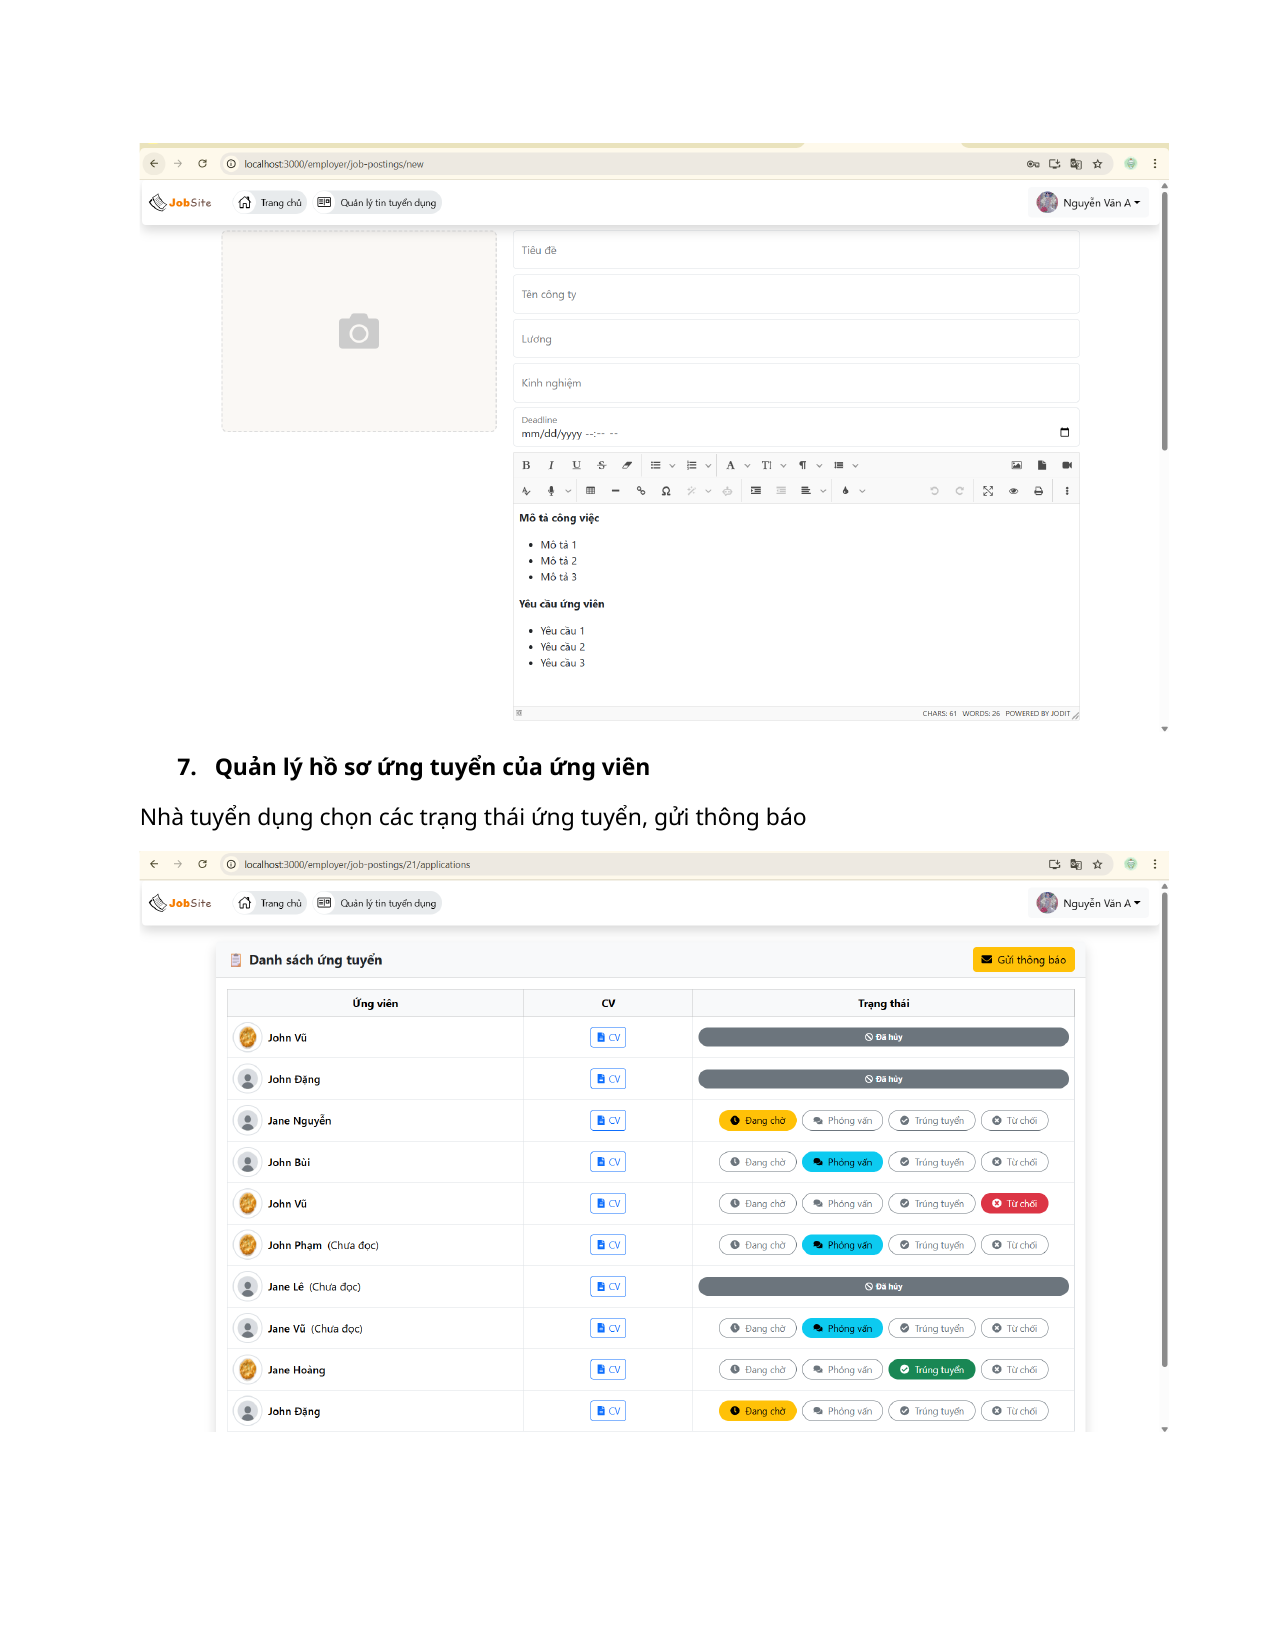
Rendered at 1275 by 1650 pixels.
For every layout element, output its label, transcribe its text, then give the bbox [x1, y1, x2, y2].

picture [139, 143, 1169, 732]
text Nhà tuyển dụng chọn các trạng thái ứng tuyển, gửi thông báo [139, 801, 1169, 832]
list Quản lý hồ sơ ứng tuyển của ứng viên [177, 751, 1169, 782]
picture [139, 851, 1169, 1432]
